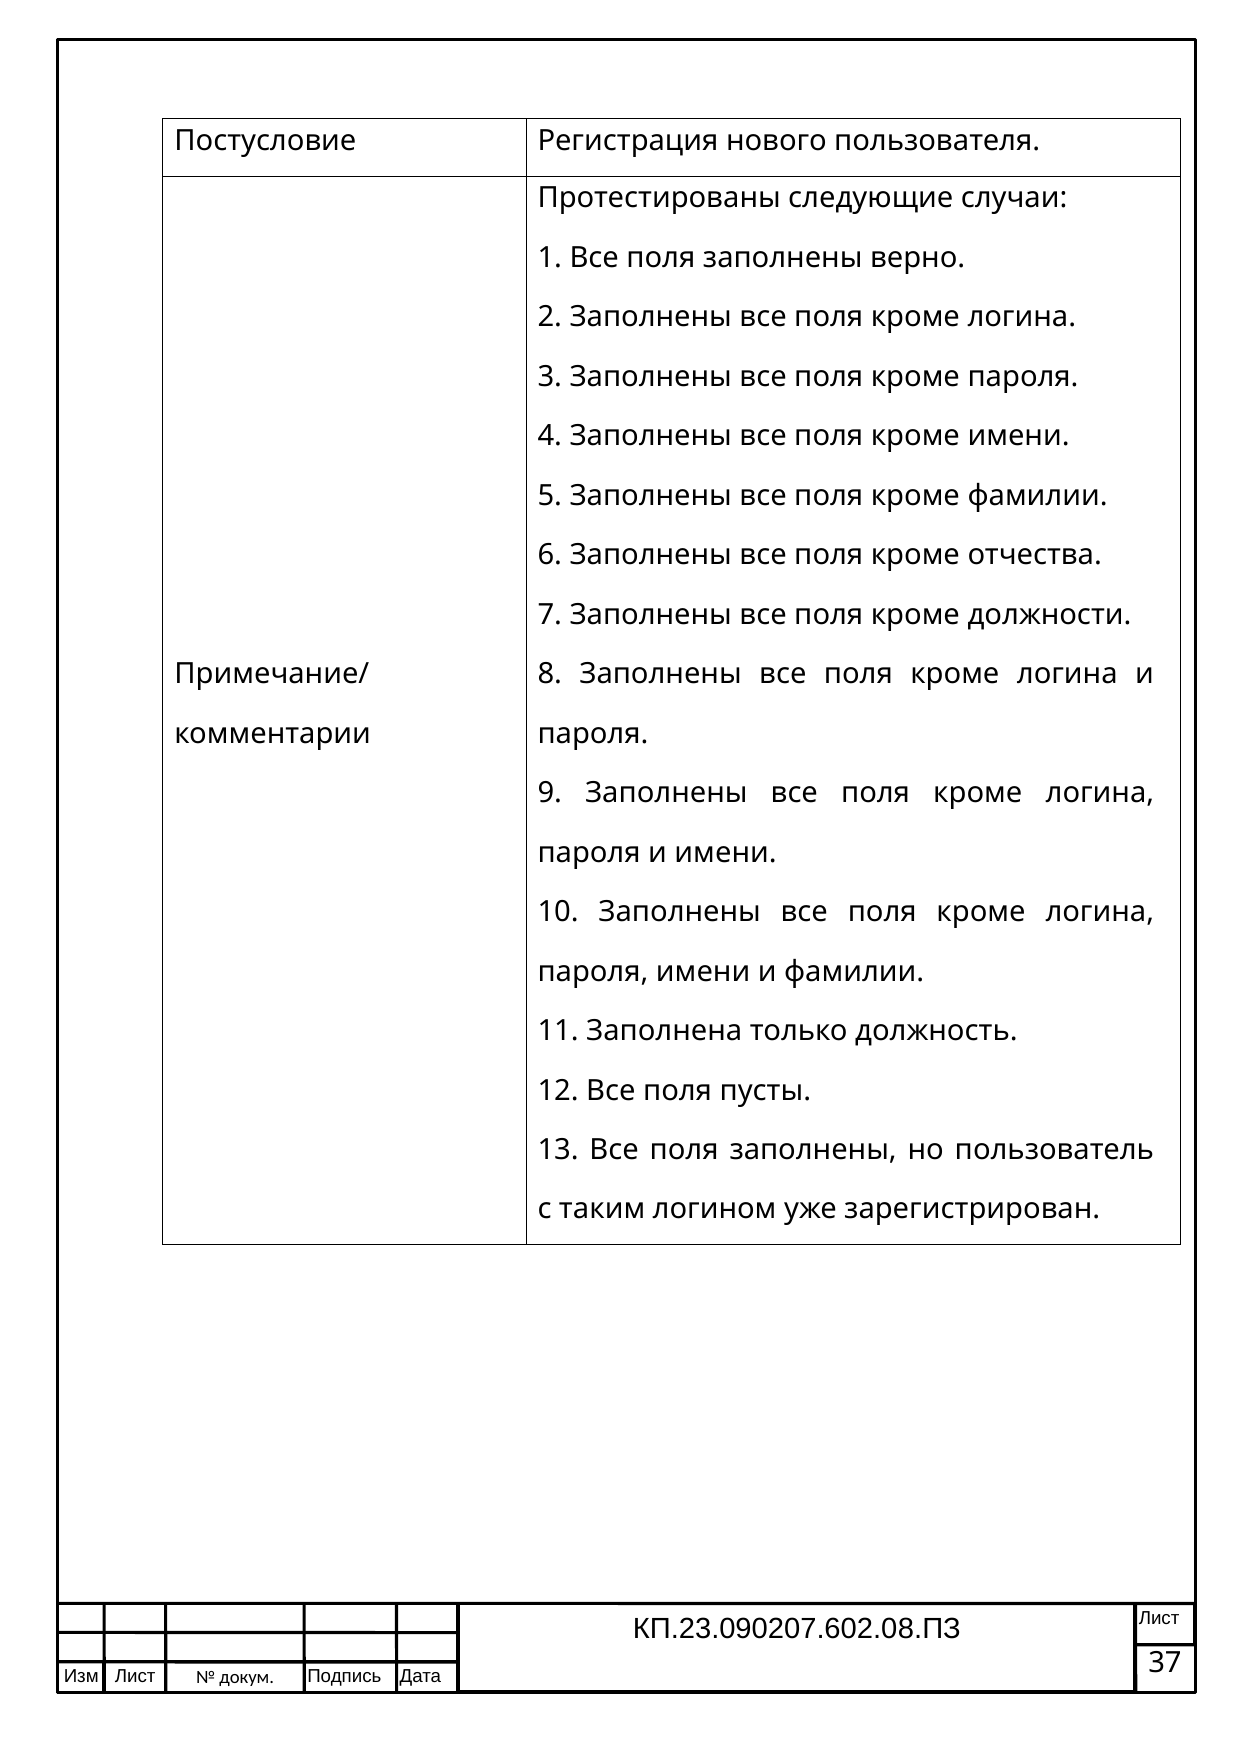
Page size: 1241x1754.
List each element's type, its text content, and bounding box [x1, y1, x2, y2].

table_cell Регистрация нового пользователя. [527, 119, 1180, 176]
table_cell Постусловие [163, 119, 526, 176]
table_cell Примечание/комментарии [163, 177, 526, 1244]
table_cell Протестированы следующие случаи: 1. Все поля заполнены верно. 2. Заполнены все поля кроме логина. 3. Заполнены все поля кроме пароля. 4. Заполнены все поля кроме имени. 5. Заполнены все поля кроме фамилии. 6. Заполнены все поля кроме отчества. 7. Заполнены все поля кроме должности. 8. Заполнены все поля кроме логина и пароля. 9. Заполнены все поля кроме логина, пароля и имени. 10. Заполнены все поля кроме логина, пароля, имени и фамилии. 11. Заполнена только должность. 12. Все поля пусты. 13. Все поля заполнены, но пользователь с таким логином уже зарегистрирован. [527, 177, 1180, 1244]
